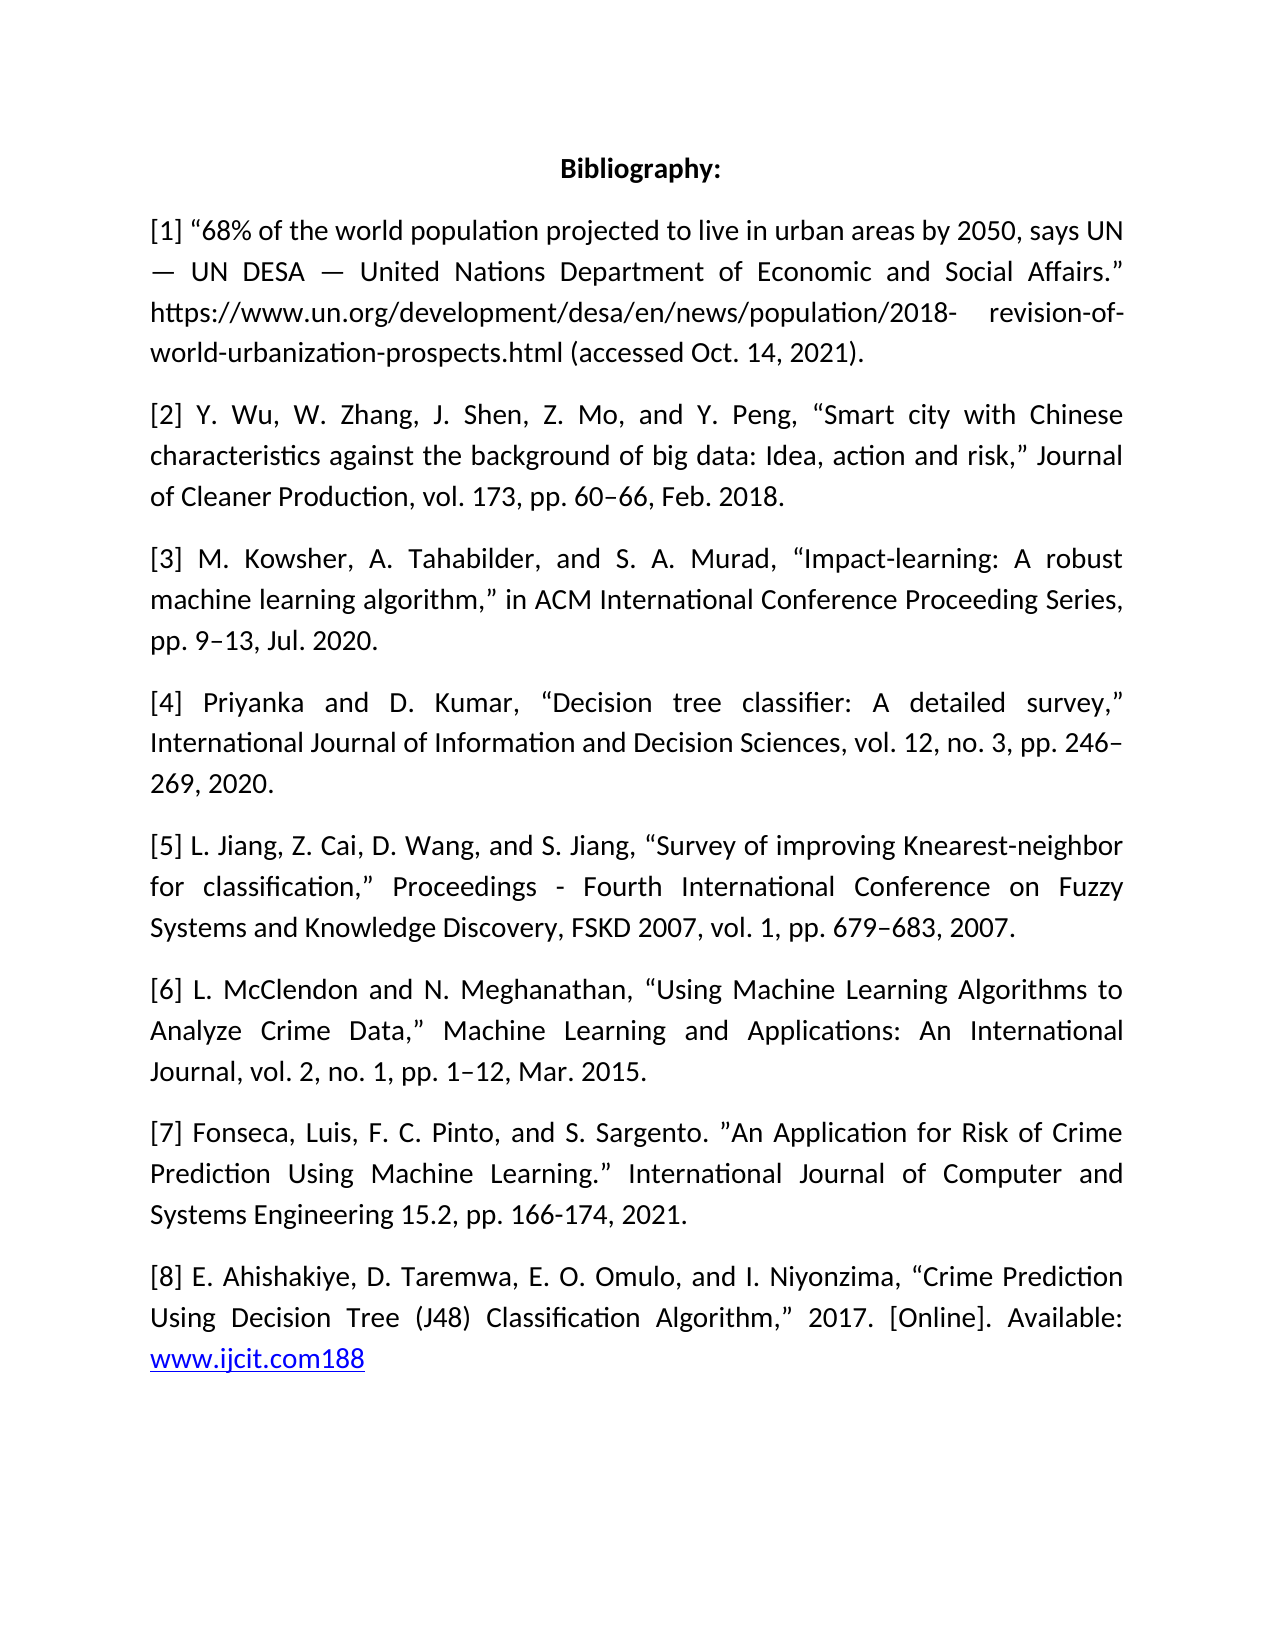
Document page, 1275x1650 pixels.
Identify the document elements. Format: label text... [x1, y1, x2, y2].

text [4] Priyanka and D. Kumar, “Decision tree classifier: A detailed survey,” International Journal of Information and Decision Sciences, vol. 12, no. 3, pp. 246–269, 2020. [150, 684, 1125, 801]
text [6] L. McClendon and N. Meghanathan, “Using Machine Learning Algorithms to Analyze Crime Data,” Machine Learning and Applications: An International Journal, vol. 2, no. 1, pp. 1–12, Mar. 2015. [150, 971, 1125, 1088]
text Bibliography: [150, 150, 1125, 186]
text [3] M. Kowsher, A. Tahabilder, and S. A. Murad, “Impact-learning: A robust machine learning algorithm,” in ACM International Conference Proceeding Series, pp. 9–13, Jul. 2020. [150, 540, 1125, 657]
text [2] Y. Wu, W. Zhang, J. Shen, Z. Mo, and Y. Peng, “Smart city with Chinese characteristics against the background of big data: Idea, action and risk,” Journal of Cleaner Production, vol. 173, pp. 60–66, Feb. 2018. [150, 396, 1125, 514]
text [8] E. Ahishakiye, D. Taremwa, E. O. Omulo, and I. Niyonzima, “Crime Prediction Using Decision Tree (J48) Classification Algorithm,” 2017. [Online]. Available: www.ijcit.com188 [150, 1258, 1125, 1376]
text [7] Fonseca, Luis, F. C. Pinto, and S. Sargento. ”An Application for Risk of Crime Prediction Using Machine Learning.” International Journal of Computer and Systems Engineering 15.2, pp. 166-174, 2021. [150, 1114, 1125, 1232]
text [1] “68% of the world population projected to live in urban areas by 2050, says UN — UN DESA — United Nations Department of Economic and Social Affairs.” https://www.un.org/development/desa/en/news/population/2018- revision-of-world-urbanization-prospects.html (accessed Oct. 14, 2021). [150, 212, 1125, 370]
text [5] L. Jiang, Z. Cai, D. Wang, and S. Jiang, “Survey of improving Knearest-neighbor for classification,” Proceedings - Fourth International Conference on Fuzzy Systems and Knowledge Discovery, FSKD 2007, vol. 1, pp. 679–683, 2007. [150, 827, 1125, 945]
